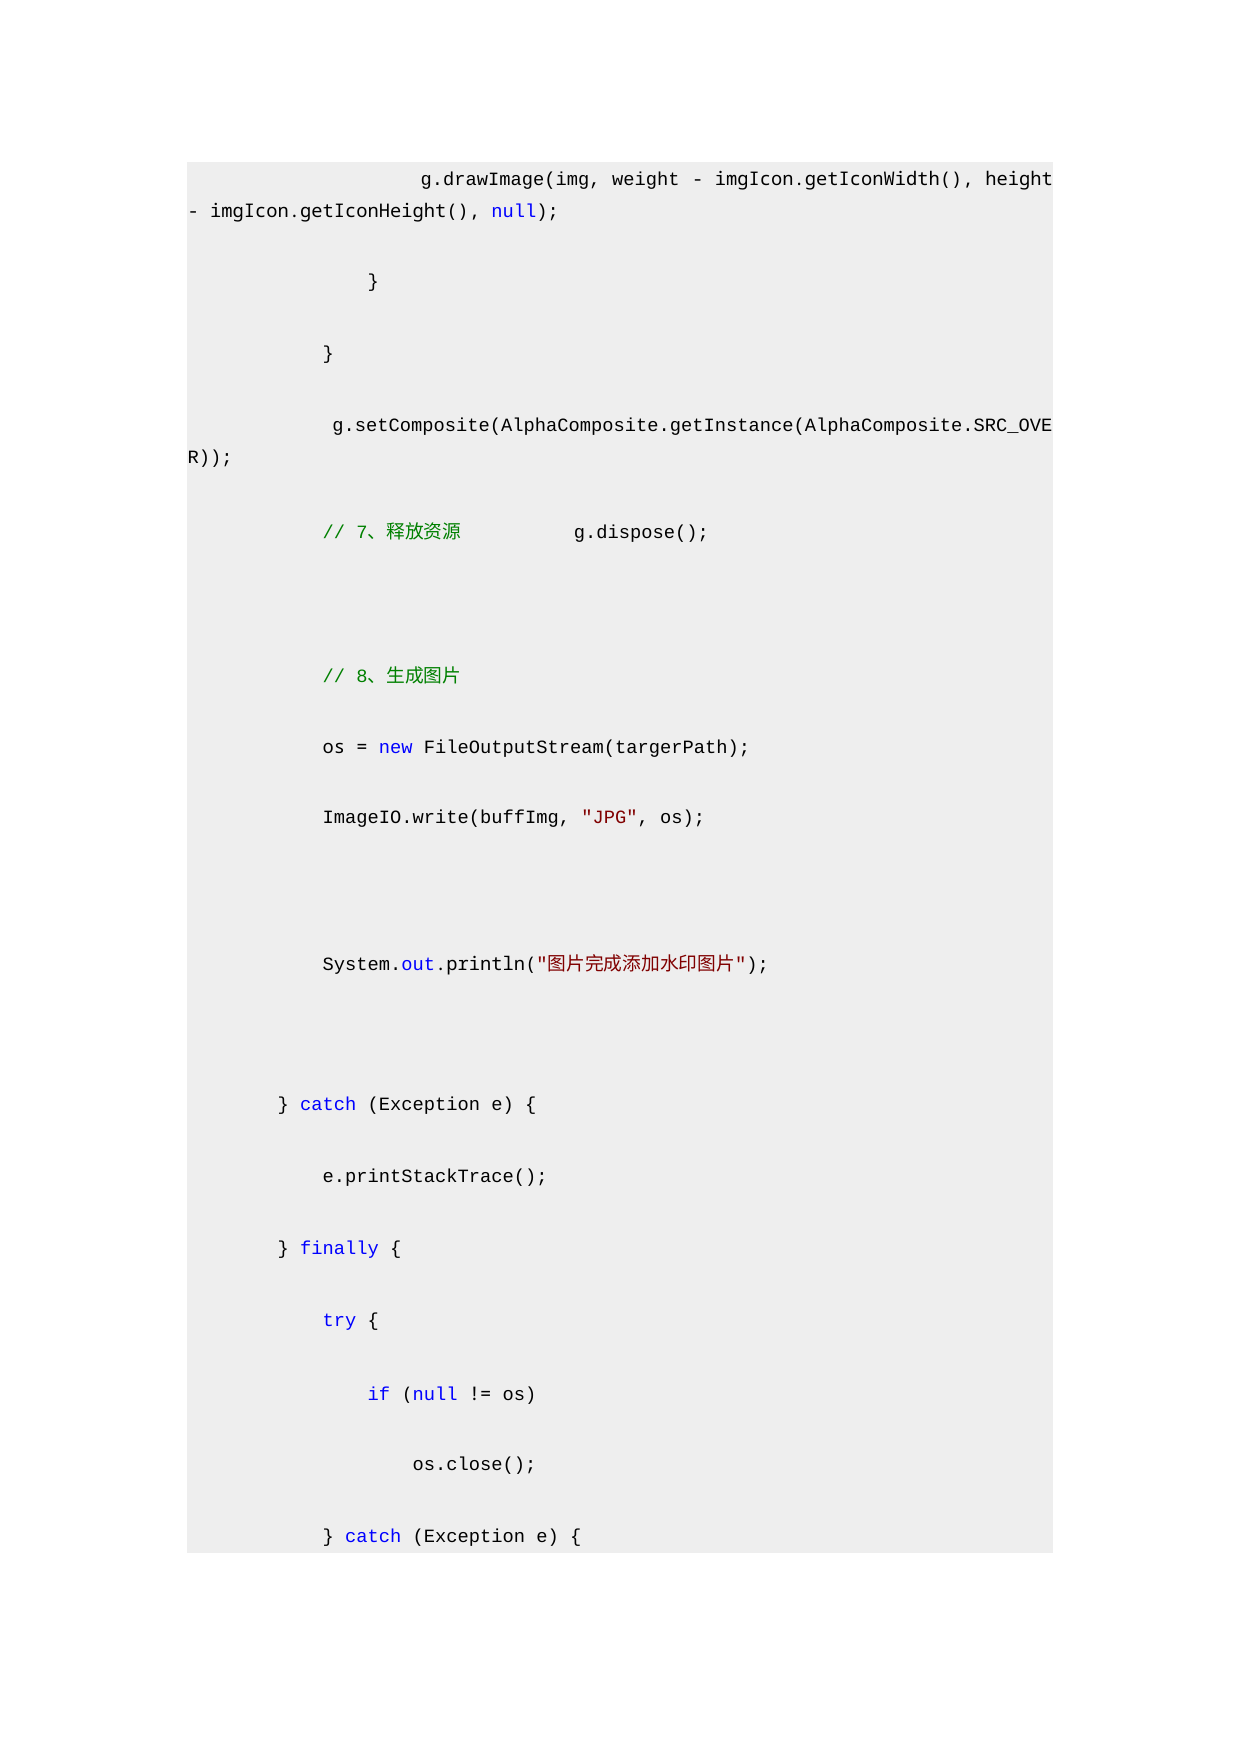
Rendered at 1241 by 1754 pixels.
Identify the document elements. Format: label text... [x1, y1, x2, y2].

text } catch (Exception e) { [187, 1089, 1053, 1122]
text } finally { [187, 1233, 1053, 1266]
text g.setComposite(AlphaComposite.getInstance(AlphaComposite.SRC_OVER)); [187, 410, 1053, 475]
text e.printStackTrace(); [187, 1161, 1053, 1194]
text os.close(); [187, 1449, 1053, 1481]
text if (null != os) [187, 1377, 1053, 1409]
text g.drawImage(img, weight - imgIcon.getIconWidth(), height - imgIcon.getIconHeight(), null); [187, 162, 1053, 227]
text } catch (Exception e) { [187, 1521, 1053, 1553]
text try { [187, 1305, 1053, 1338]
text System.out.println("图片完成添加水印图片"); [187, 946, 1053, 978]
text } [187, 266, 1053, 299]
text } [187, 338, 1053, 371]
text os = new FileOutputStream(targerPath); [187, 730, 1053, 763]
text ImageIO.write(buffImg, "JPG", os); [187, 802, 1053, 834]
text // 8、生成图片 [187, 658, 1053, 691]
text // 7、释放资源 g.dispose(); [187, 514, 1053, 547]
